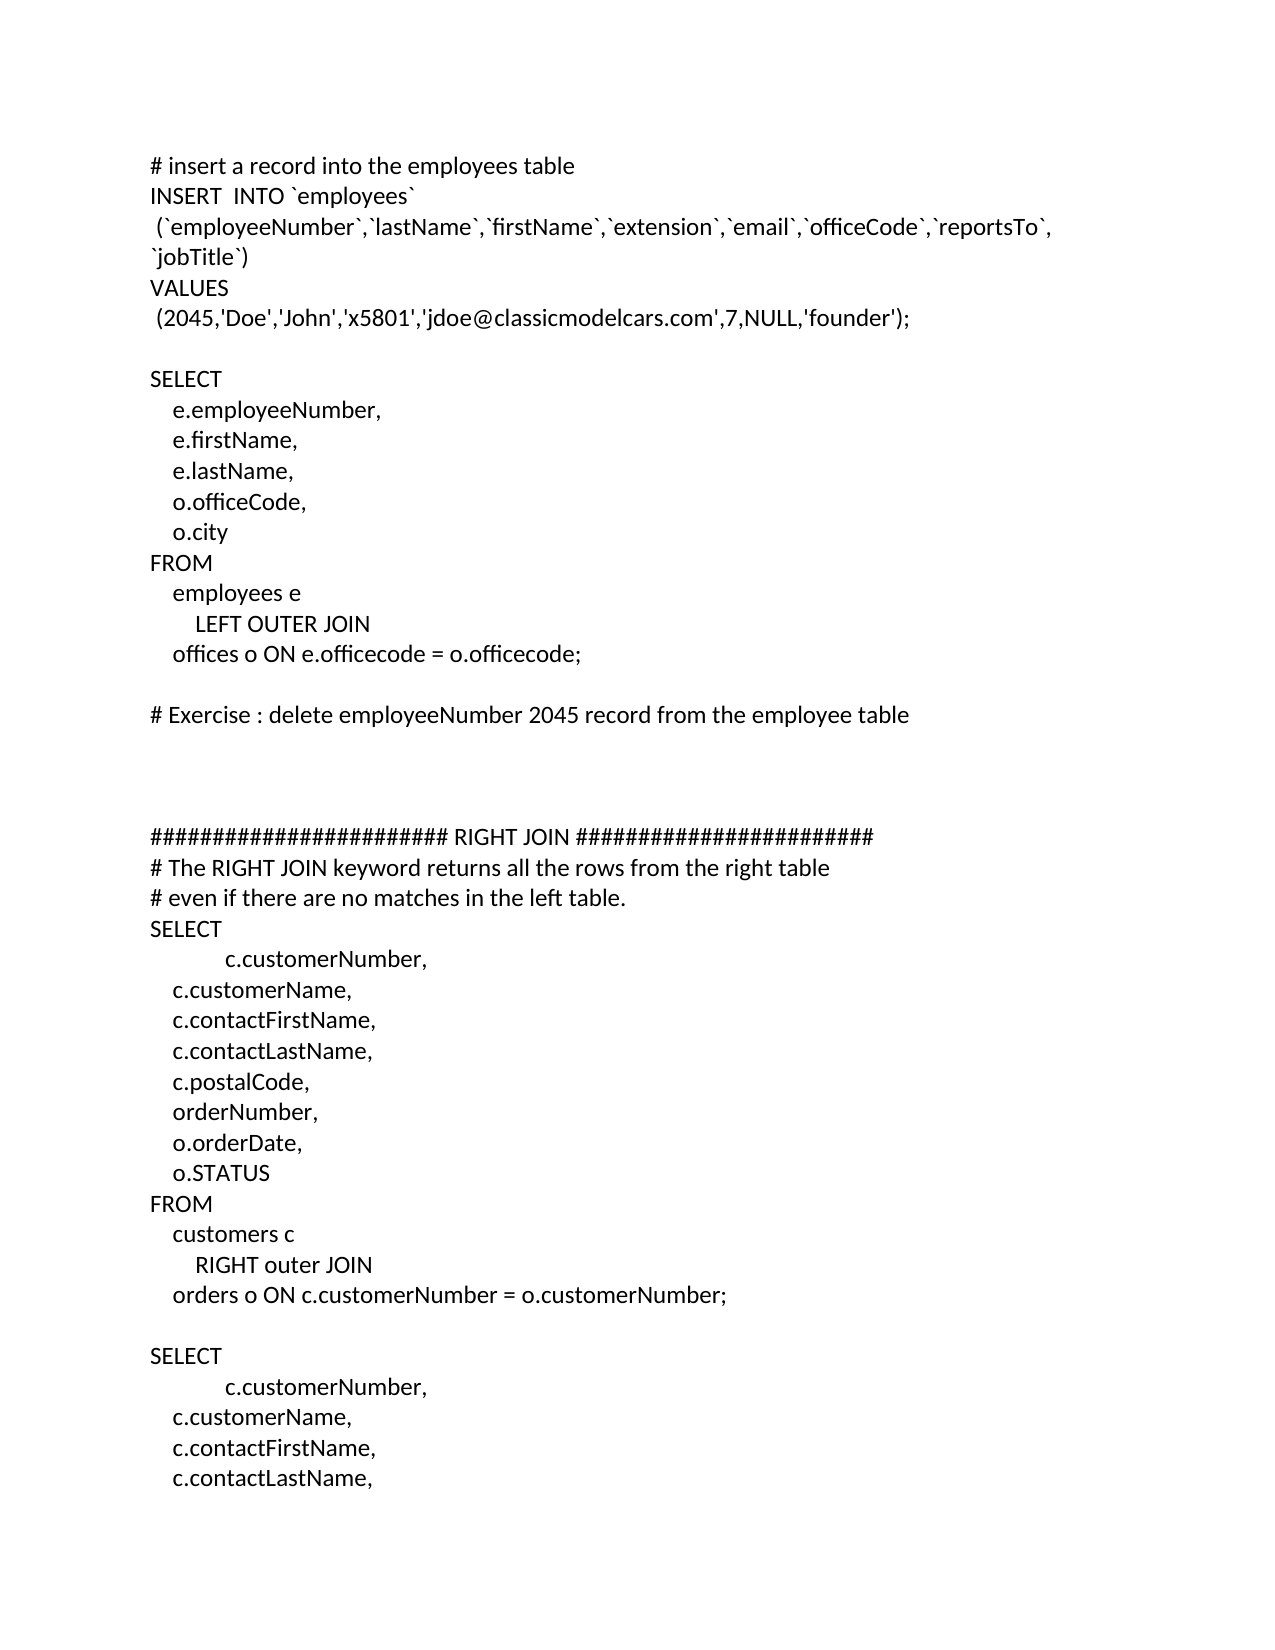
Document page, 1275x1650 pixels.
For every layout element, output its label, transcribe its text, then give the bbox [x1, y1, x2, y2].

text offices o ON e.officecode = o.officecode; [150, 638, 1125, 669]
text # Exercise : delete employeeNumber 2045 record from the employee table [150, 699, 1125, 730]
text RIGHT outer JOIN [150, 1249, 1125, 1279]
text FROM [150, 547, 1125, 577]
text SELECT [150, 364, 1125, 394]
text c.contactLastName, [150, 1462, 1125, 1493]
text e.lastName, [150, 455, 1125, 486]
text c.contactLastName, [150, 1035, 1125, 1066]
text (2045,'Doe','John','x5801','jdoe@classicmodelcars.com',7,NULL,'founder'); [150, 303, 1125, 333]
text # insert a record into the employees table [150, 150, 1125, 181]
text e.employeeNumber, [150, 394, 1125, 425]
text c.customerNumber, [150, 1371, 1125, 1401]
text customers c [150, 1218, 1125, 1249]
text orders o ON c.customerNumber = o.customerNumber; [150, 1279, 1125, 1310]
text LEFT OUTER JOIN [150, 608, 1125, 638]
text # even if there are no matches in the left table. [150, 882, 1125, 913]
text c.contactFirstName, [150, 1004, 1125, 1035]
text FROM [150, 1188, 1125, 1218]
text employees e [150, 577, 1125, 608]
text VALUES [150, 272, 1125, 303]
text (`employeeNumber`,`lastName`,`firstName`,`extension`,`email`,`officeCode`,`reportsTo`, `jobTitle`) [150, 211, 1125, 272]
text orderNumber, [150, 1096, 1125, 1127]
text ######################## RIGHT JOIN ######################## [150, 821, 1125, 852]
text SELECT [150, 1340, 1125, 1371]
text o.orderDate, [150, 1127, 1125, 1157]
text o.city [150, 516, 1125, 547]
text # The RIGHT JOIN keyword returns all the rows from the right table [150, 852, 1125, 882]
text c.customerNumber, [150, 943, 1125, 974]
text c.contactFirstName, [150, 1432, 1125, 1462]
text SELECT [150, 913, 1125, 943]
text c.postalCode, [150, 1066, 1125, 1096]
text INSERT INTO `employees` [150, 181, 1125, 211]
text c.customerName, [150, 974, 1125, 1004]
text o.officeCode, [150, 486, 1125, 516]
text c.customerName, [150, 1401, 1125, 1432]
text o.STATUS [150, 1157, 1125, 1188]
text e.firstName, [150, 425, 1125, 455]
